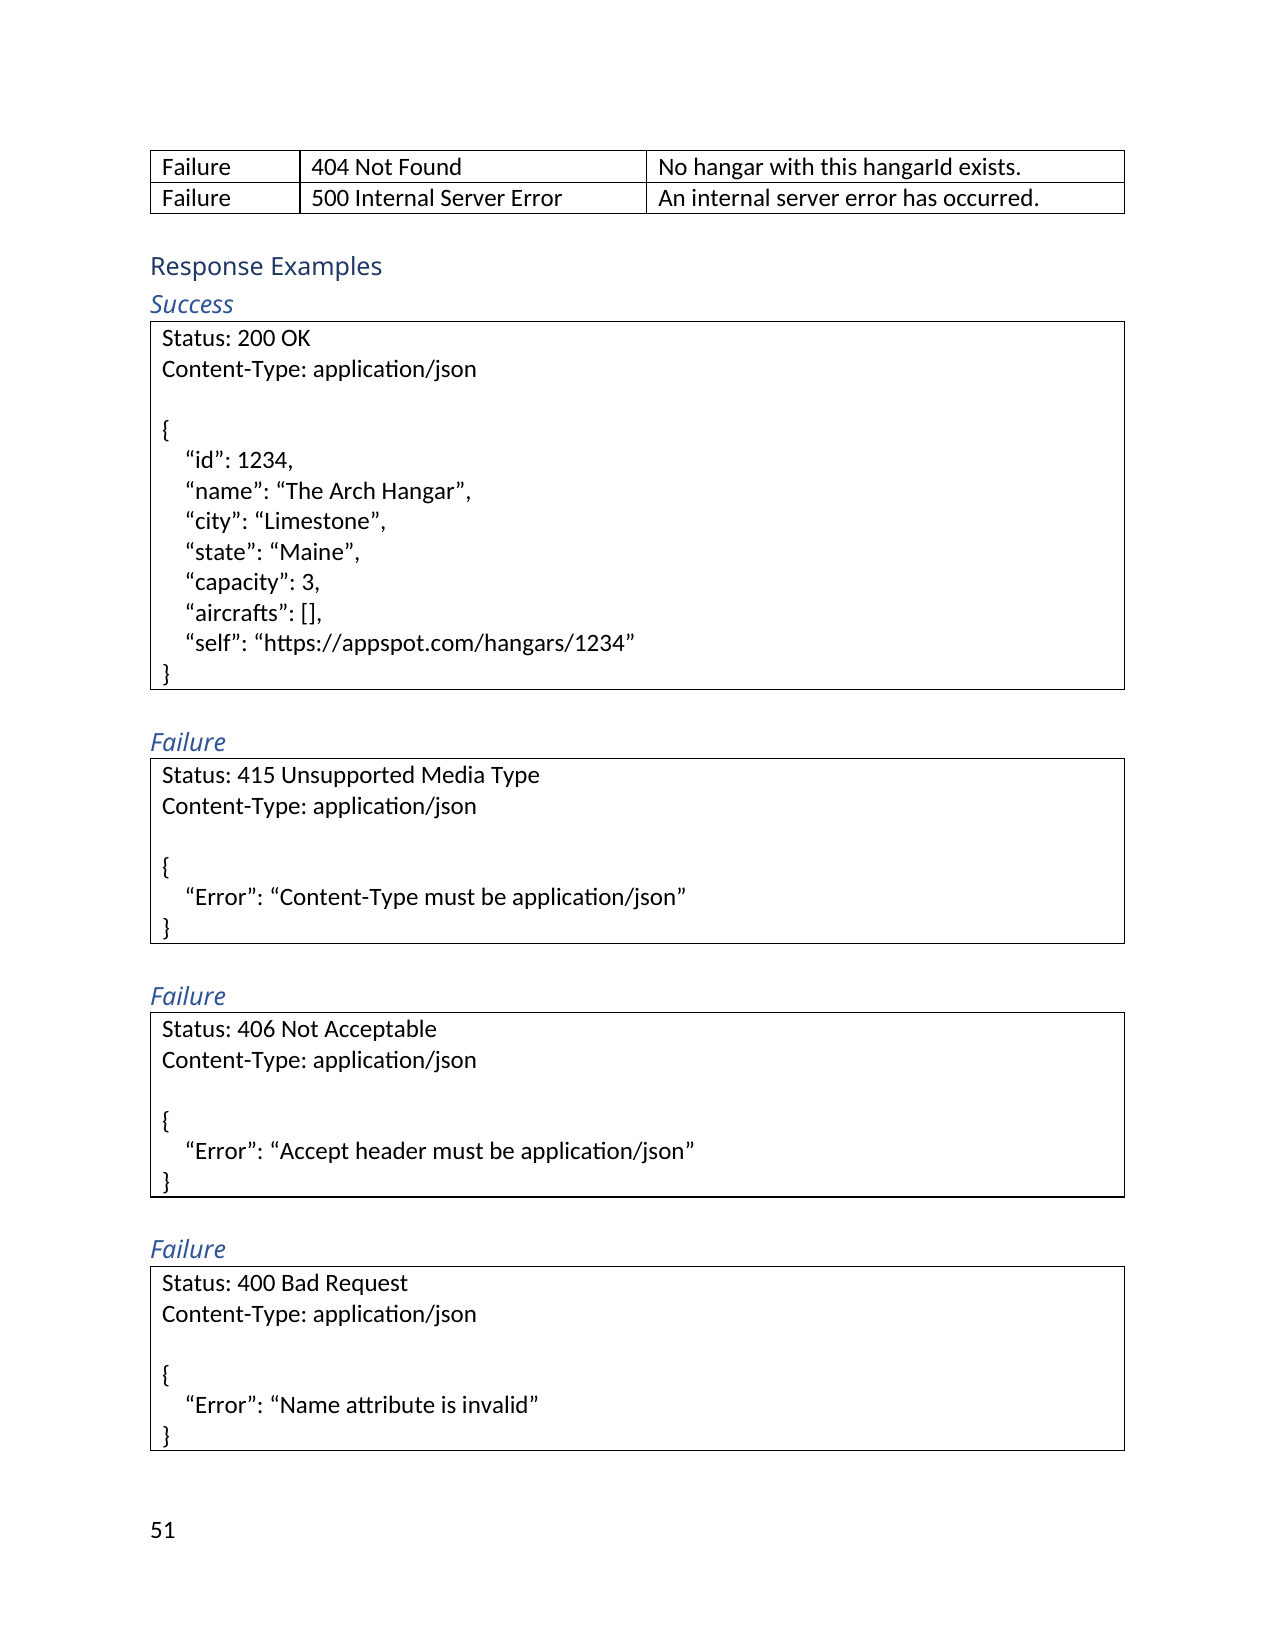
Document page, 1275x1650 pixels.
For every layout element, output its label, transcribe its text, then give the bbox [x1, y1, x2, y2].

table_cell 500 Internal Server Error [301, 183, 646, 213]
subtitle Success [150, 287, 1125, 321]
subtitle Failure [150, 1232, 1125, 1266]
table_cell Failure [151, 183, 299, 213]
subtitle Failure [150, 724, 1125, 758]
subtitle Failure [150, 978, 1125, 1012]
table_cell Failure [151, 151, 299, 182]
table_cell 404 Not Found [301, 151, 646, 182]
table_header Status: 406 Not Acceptable Content-Type: application/json { “Error”: “Accept header must be application/json” } [151, 1013, 1124, 1196]
table_cell No hangar with this hangarId exists. [647, 151, 1124, 182]
table_cell An internal server error has occurred. [647, 183, 1124, 213]
table_header Status: 200 OK Content-Type: application/json { “id”: 1234, “name”: “The Arch Hangar”, “city”: “Limestone”, “state”: “Maine”, “capacity”: 3, “aircrafts”: [], “self”: “https://appspot.com/hangars/1234” } [151, 322, 1124, 688]
subtitle Response Examples [150, 249, 1125, 283]
table_header Status: 415 Unsupported Media Type Content-Type: application/json { “Error”: “Content-Type must be application/json” } [151, 759, 1124, 942]
table_header Status: 400 Bad Request Content-Type: application/json { “Error”: “Name attribute is invalid” } [151, 1267, 1124, 1450]
